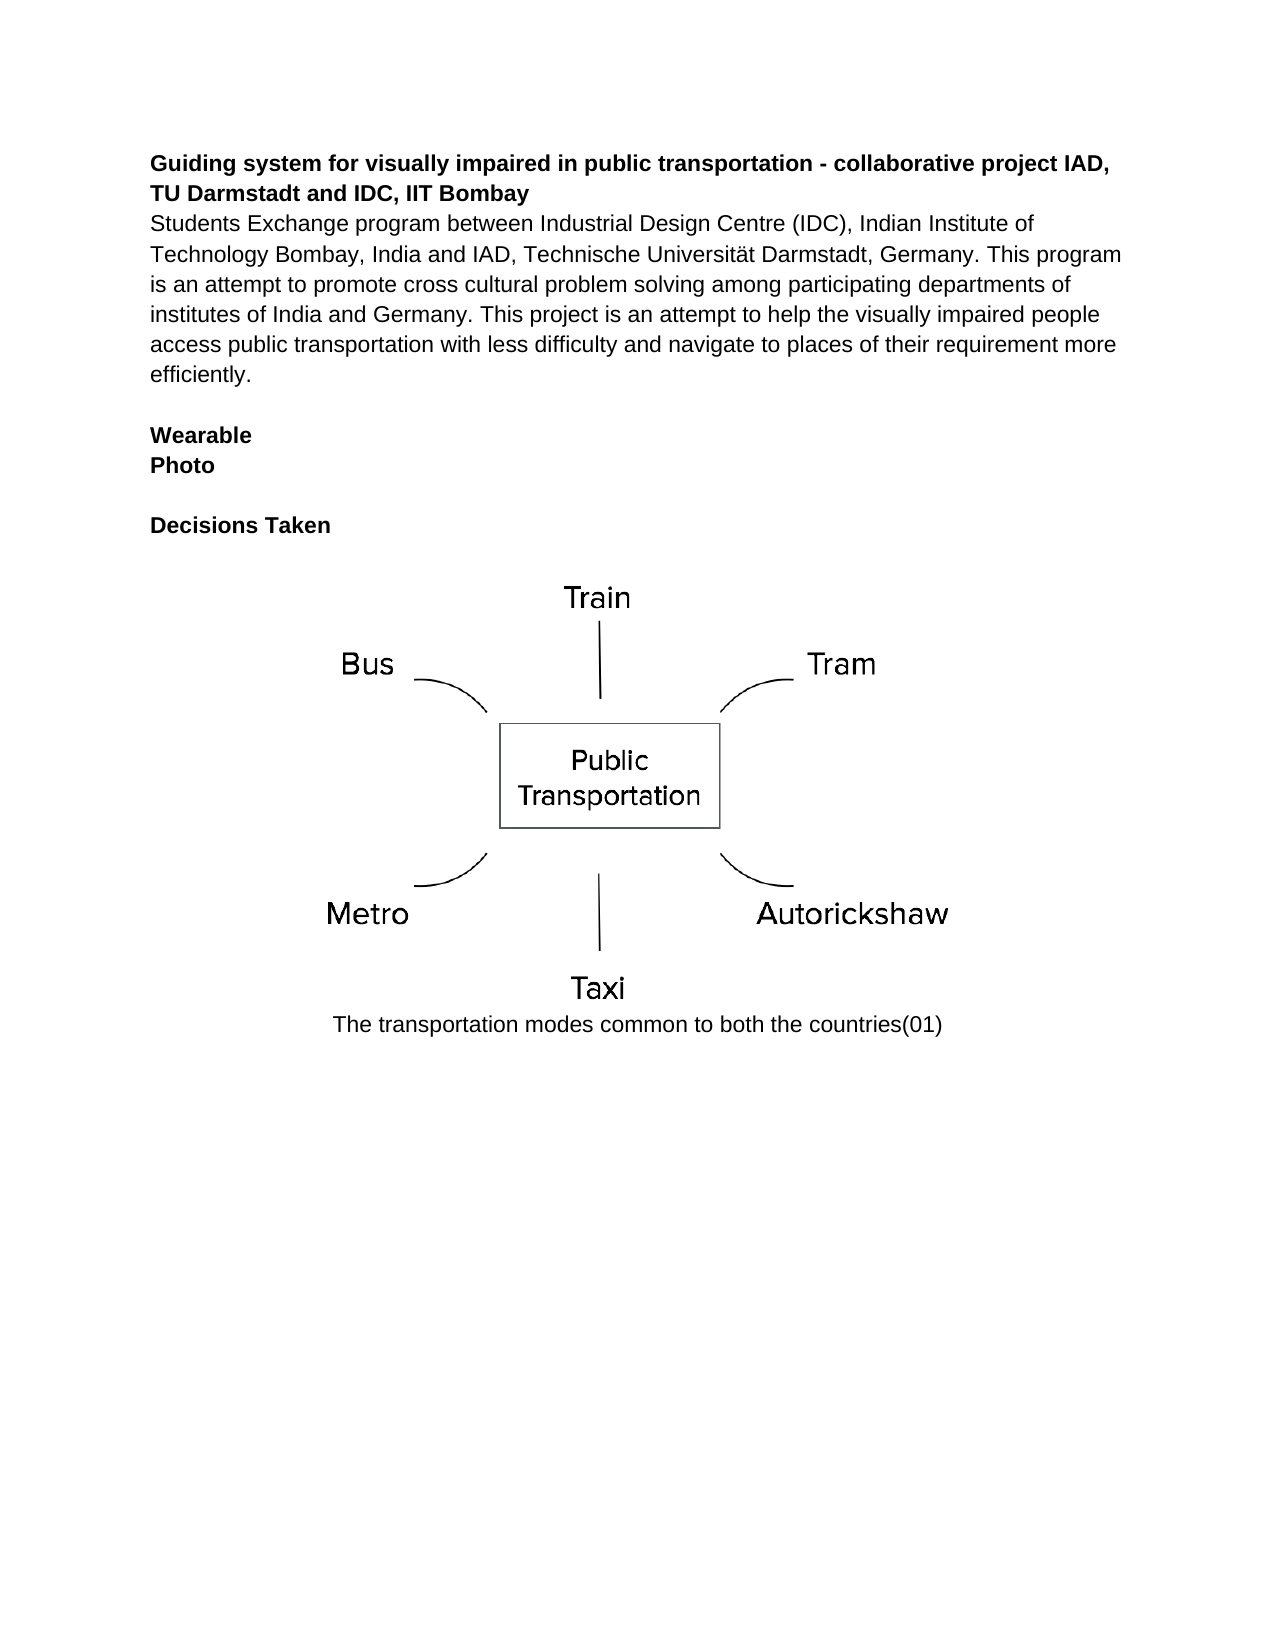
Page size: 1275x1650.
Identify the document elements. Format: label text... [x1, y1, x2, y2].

text The transportation modes common to both the countries(01) [150, 1011, 1125, 1037]
text Decisions Taken [150, 512, 1125, 539]
text Students Exchange program between Industrial Design Centre (IDC), Indian Institute of Technology Bombay, India and IAD, Technische Universität Darmstadt, Germany. This program is an attempt to promote cross cultural problem solving among participating departments of institutes of India and Germany. This project is an attempt to help the visually impaired people access public transportation with less difficulty and navigate to places of their requirement more efficiently. [150, 210, 1125, 388]
text Guiding system for visually impaired in public transportation - collaborative project IAD, TU Darmstadt and IDC, IIT Bombay [150, 150, 1125, 207]
text Photo [150, 452, 1125, 478]
text Wearable [150, 422, 1125, 448]
picture [314, 572, 961, 1008]
